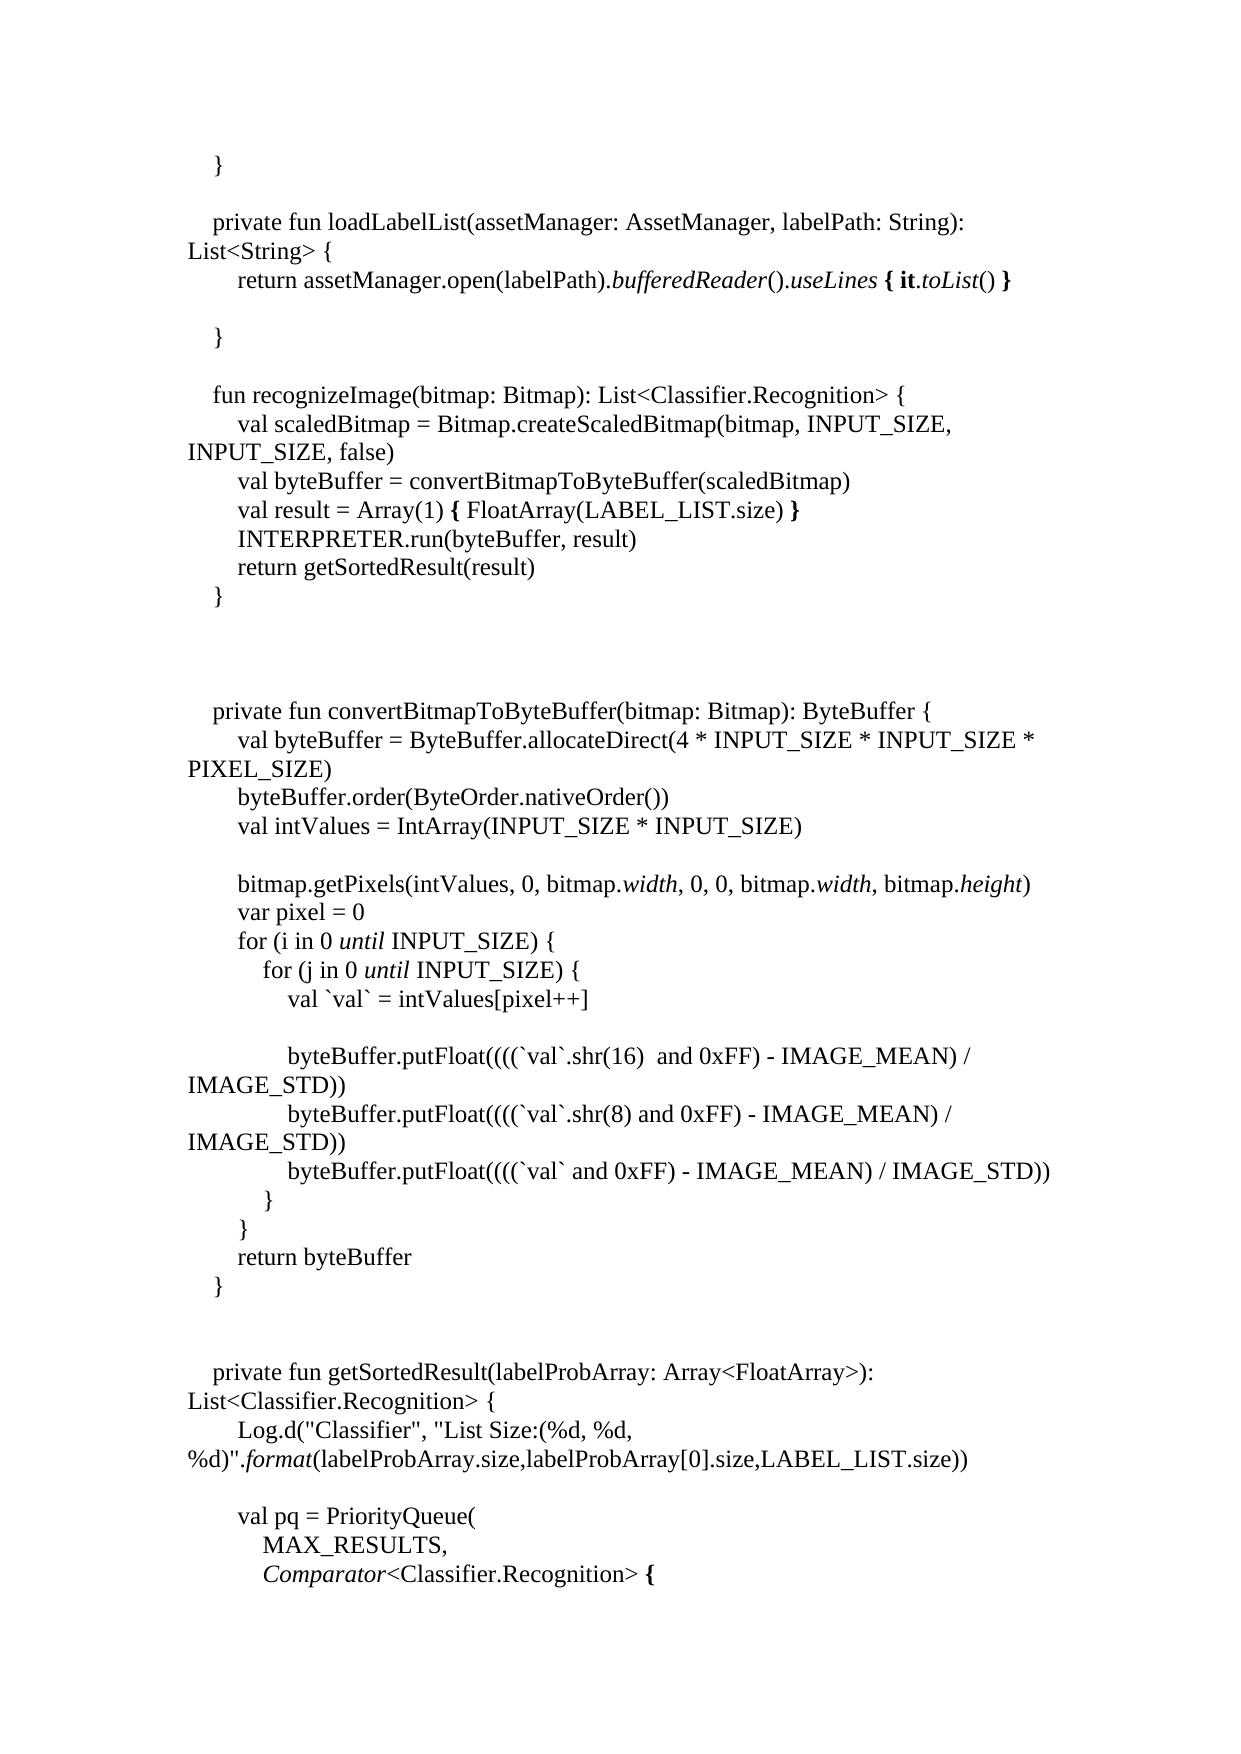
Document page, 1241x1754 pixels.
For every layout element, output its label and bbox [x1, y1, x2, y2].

text [187, 150, 1053, 1587]
